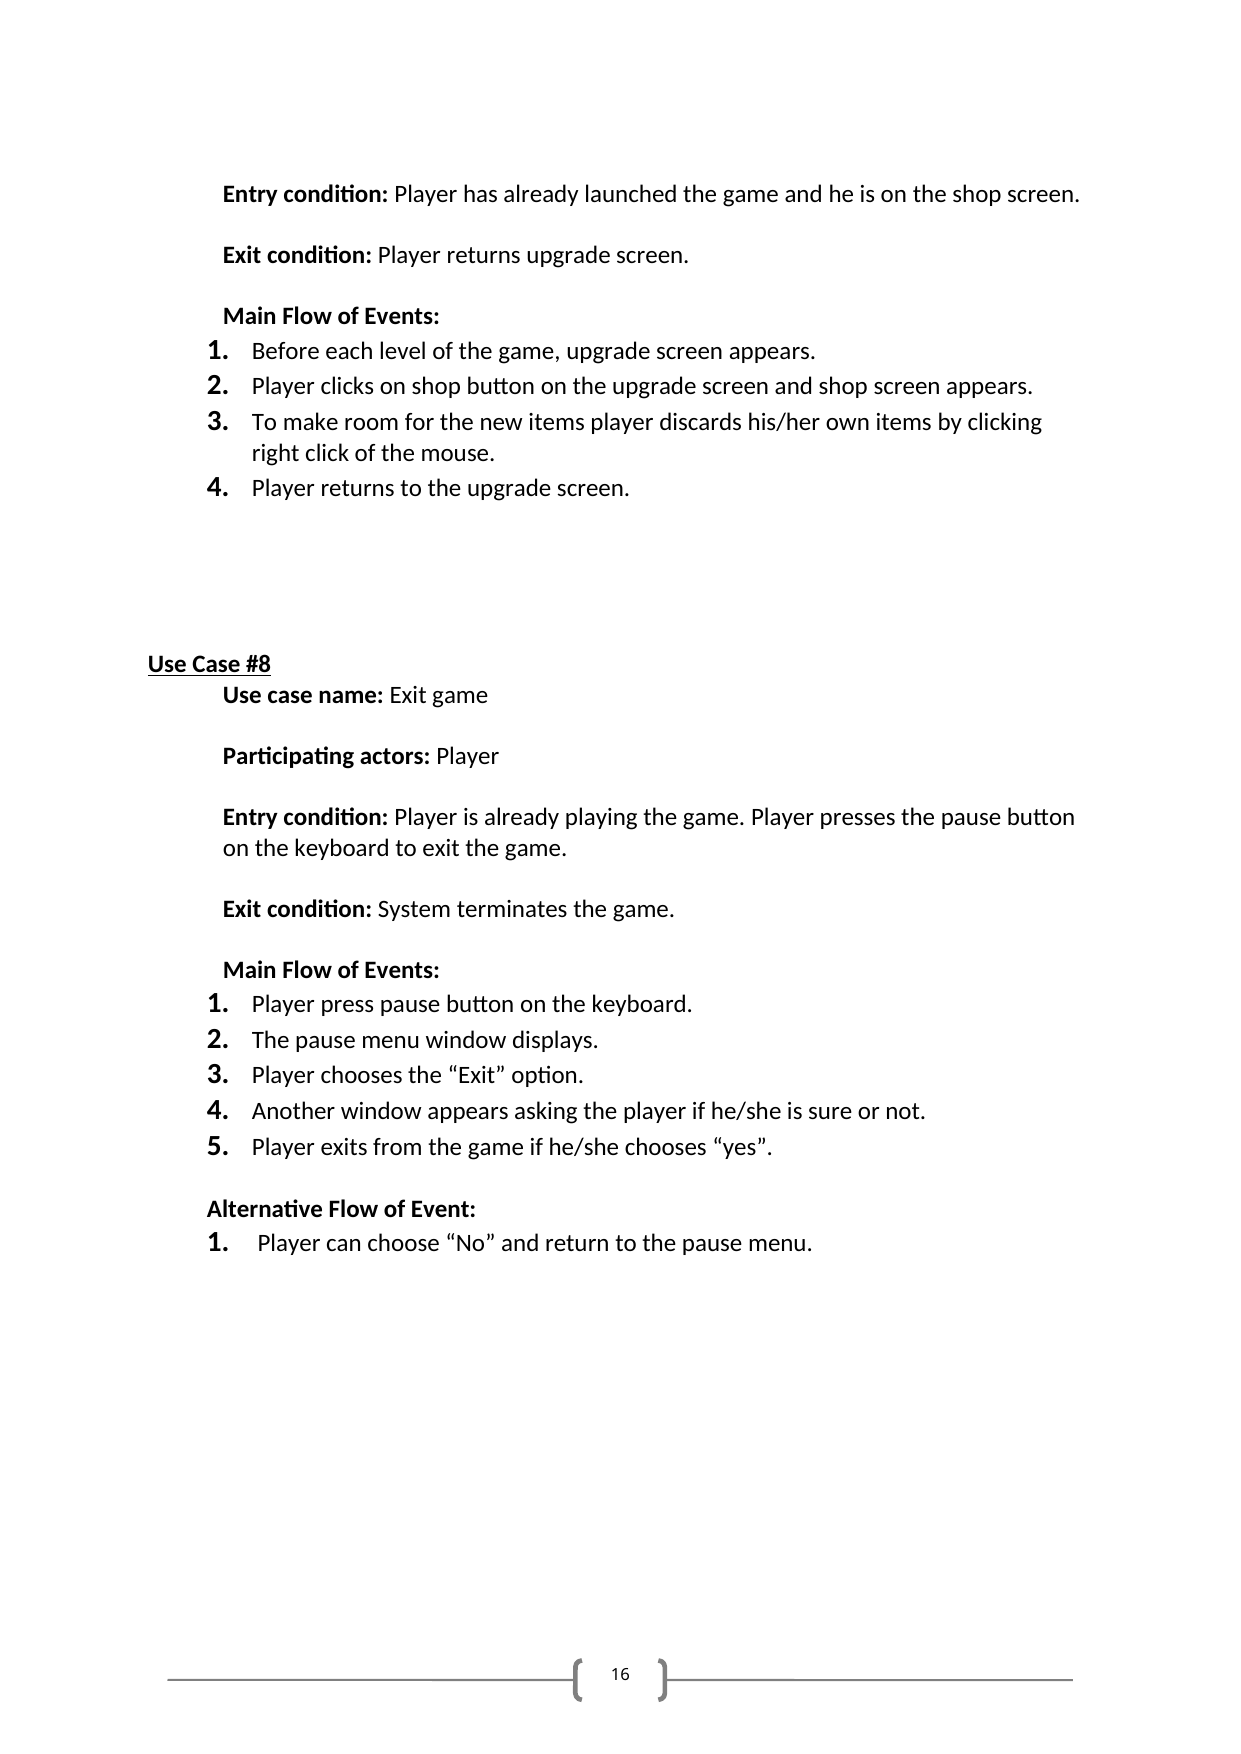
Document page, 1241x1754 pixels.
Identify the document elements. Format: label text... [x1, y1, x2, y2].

list Player can choose “No” and return to the pause menu. [207, 1223, 1093, 1259]
list Entry condition: Player is already playing the game. Player presses the pause button on the keyboard to exit the game. [223, 801, 1093, 862]
list Player exits from the game if he/she chooses “yes”. [207, 1127, 1093, 1162]
list Player press pause button on the keyboard. [207, 984, 1093, 1020]
text Alternative Flow of Event: [207, 1193, 1093, 1223]
list Exit condition: System terminates the game. [223, 893, 1093, 923]
list Entry condition: Player has already launched the game and he is on the shop screen. [223, 178, 1093, 209]
list Before each level of the game, upgrade screen appears. [207, 331, 1093, 366]
list Player chooses the “Exit” option. [207, 1056, 1093, 1091]
list Player returns to the upgrade screen. [207, 468, 1093, 504]
list To make room for the new items player discards his/her own items by clicking right click of the mouse. [207, 402, 1093, 468]
list Use Case #8 [148, 648, 1093, 679]
list Participating actors: Player [223, 740, 1093, 771]
list Main Flow of Events: [223, 954, 1093, 984]
list Exit condition: Player returns upgrade screen. [223, 239, 1093, 270]
list Main Flow of Events: [223, 300, 1093, 331]
list Another window appears asking the player if he/she is sure or not. [207, 1091, 1093, 1127]
list Use case name: Exit game [223, 679, 1093, 709]
list The pause menu window displays. [207, 1020, 1093, 1056]
list Player clicks on shop button on the upgrade screen and shop screen appears. [207, 366, 1093, 402]
